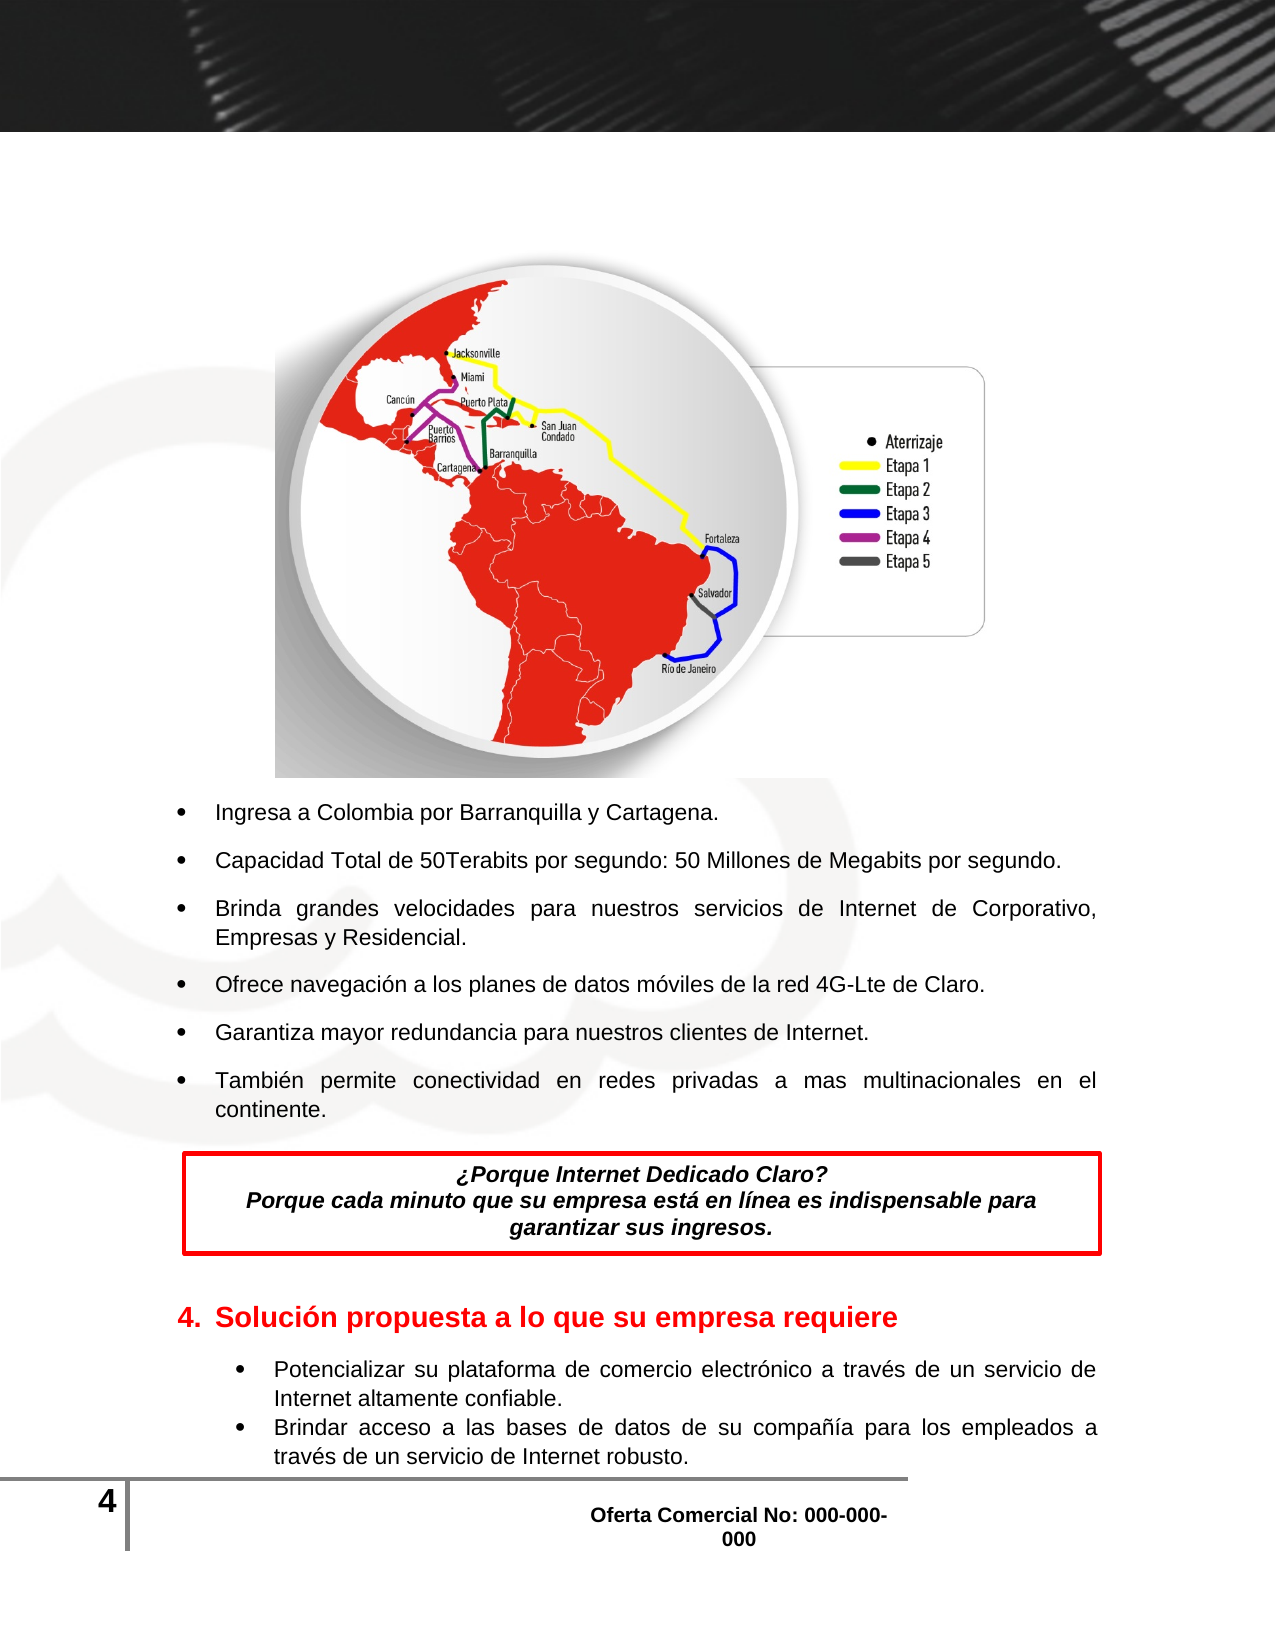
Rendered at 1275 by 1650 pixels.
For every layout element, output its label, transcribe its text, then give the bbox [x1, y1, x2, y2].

list Ingresa a Colombia por Barranquilla y Cartagena. [177, 799, 1098, 826]
list Garantiza mayor redundancia para nuestros clientes de Internet. [177, 1019, 1098, 1045]
list Capacidad Total de 50Terabits por segundo: 50 Millones de Megabits por segundo. [177, 847, 1098, 873]
list Ofrece navegación a los planes de datos móviles de la red 4G-Lte de Claro. [177, 971, 1098, 998]
list Potencializar su plataforma de comercio electrónico a través de un servicio de Internet altamente confiable. [236, 1356, 1098, 1411]
list Brinda grandes velocidades para nuestros servicios de Internet de Corporativo, Empresas y Residencial. [177, 895, 1098, 950]
picture [0, 0, 1275, 132]
text Solución propuesta a lo que su empresa requiere [177, 1300, 1098, 1334]
list Brindar acceso a las bases de datos de su compañía para los empleados a través de un servicio de Internet robusto. [236, 1414, 1098, 1469]
list También permite conectividad en redes privadas a mas multinacionales en el continente. [177, 1067, 1098, 1122]
picture [275, 236, 1000, 778]
